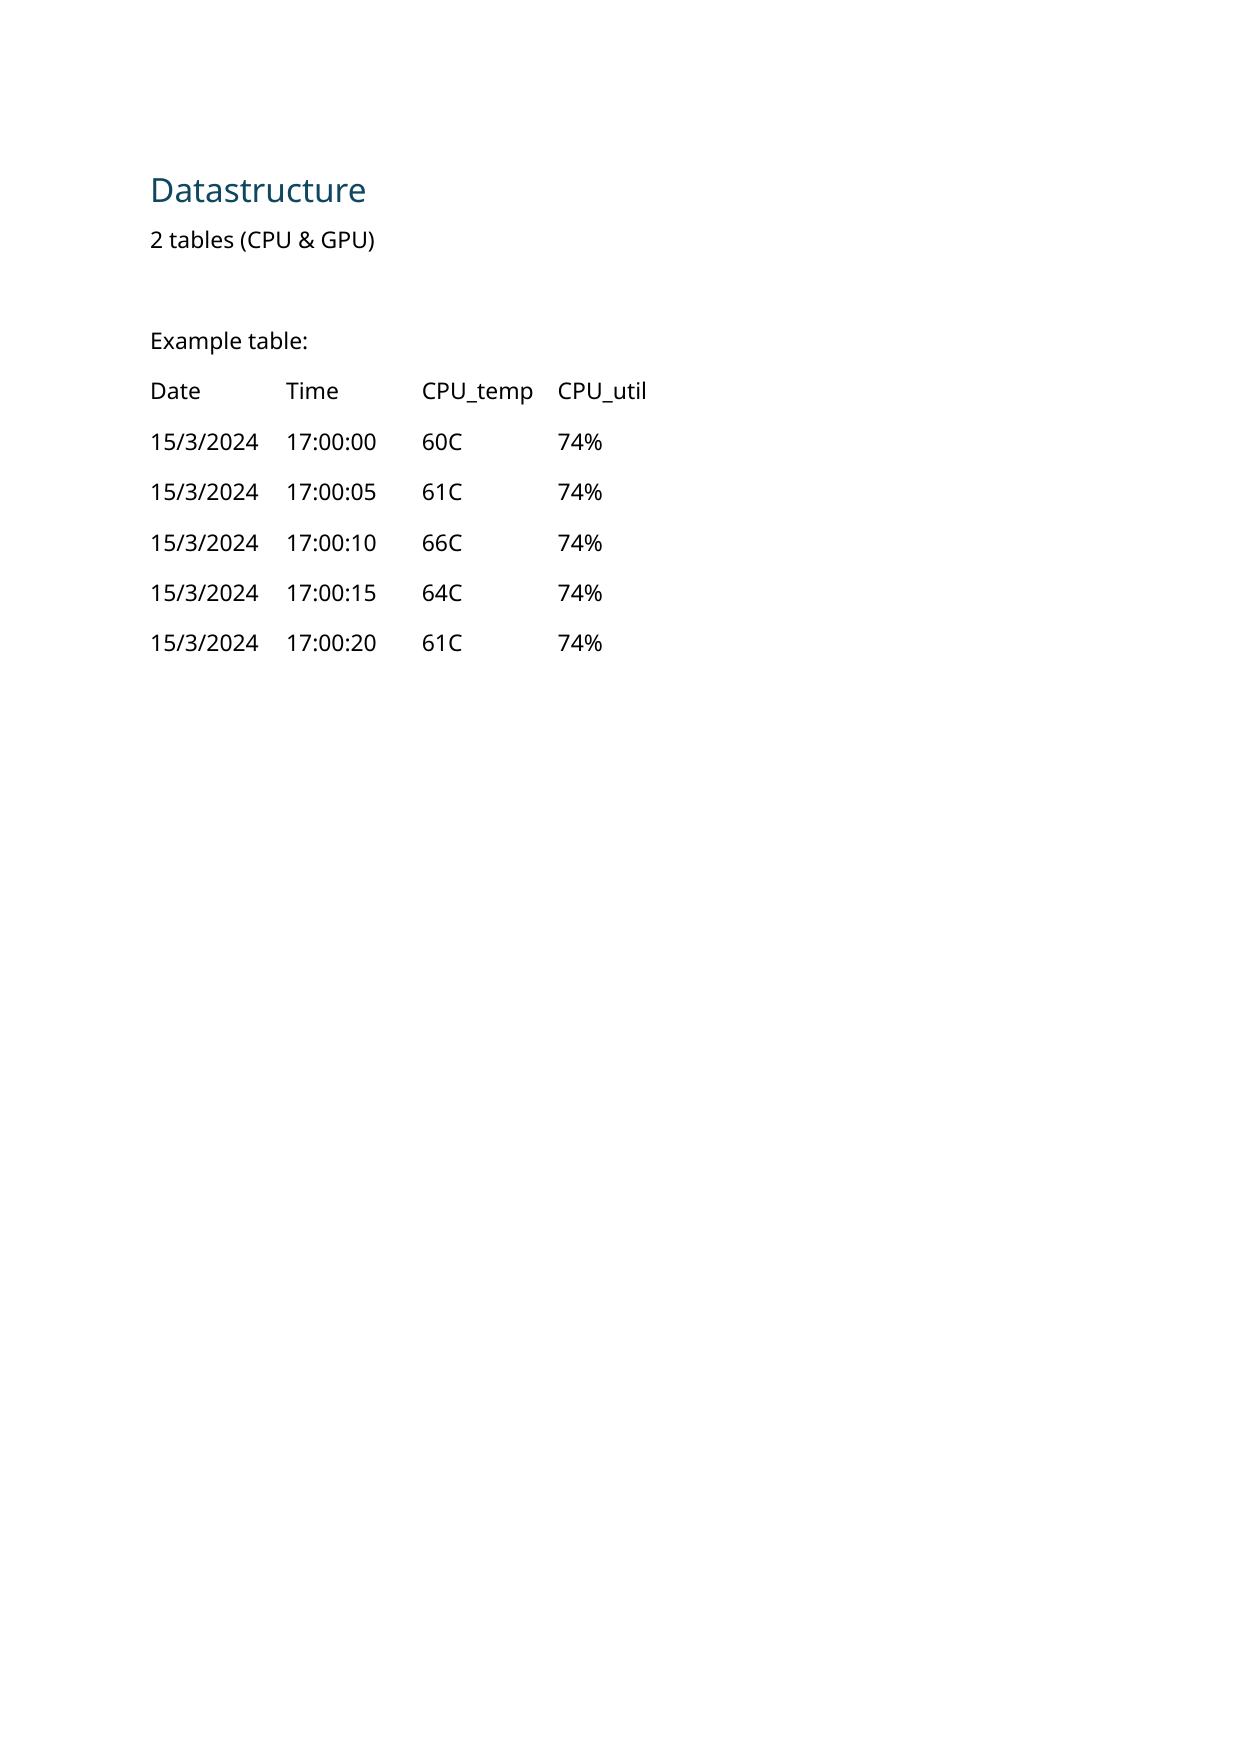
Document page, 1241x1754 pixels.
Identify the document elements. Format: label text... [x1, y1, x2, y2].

text 15/3/2024 17:00:05 61C 74% [150, 476, 1090, 507]
subtitle Datastructure [150, 167, 1090, 212]
text 15/3/2024 17:00:20 61C 74% [150, 627, 1090, 658]
text 15/3/2024 17:00:15 64C 74% [150, 577, 1090, 608]
text Date Time CPU_temp CPU_util [150, 375, 1090, 406]
text Example table: [150, 325, 1090, 356]
text 2 tables (CPU & GPU) [150, 224, 1090, 255]
text 15/3/2024 17:00:10 66C 74% [150, 526, 1090, 558]
text 15/3/2024 17:00:00 60C 74% [150, 426, 1090, 457]
